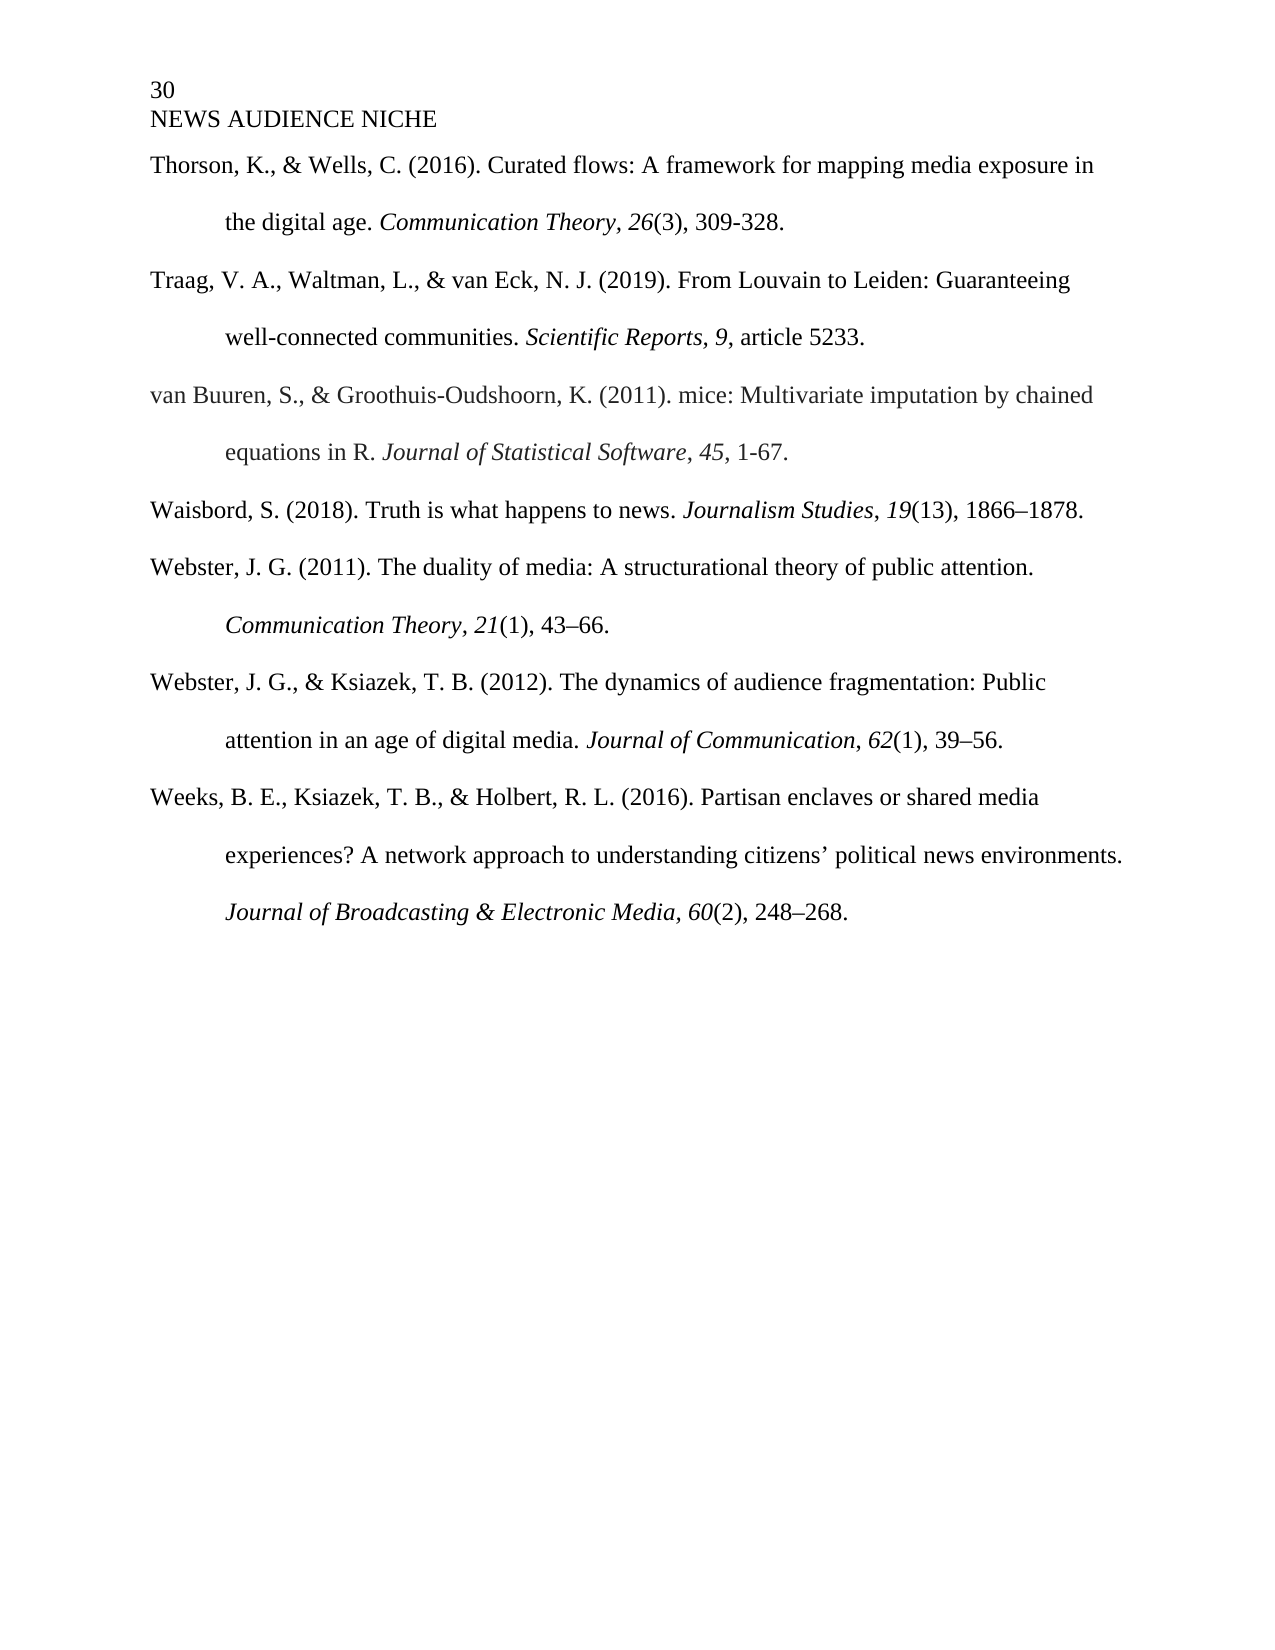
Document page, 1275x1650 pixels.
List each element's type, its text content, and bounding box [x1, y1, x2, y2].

text Waisbord, S. (2018). Truth is what happens to news. Journalism Studies, 19(13), 1866–1878. [150, 495, 1125, 524]
text Traag, V. A., Waltman, L., & van Eck, N. J. (2019). From Louvain to Leiden: Guaranteeing well-connected communities. Scientific Reports, 9, article 5233. [150, 265, 1125, 351]
text Webster, J. G. (2011). The duality of media: A structurational theory of public attention. Communication Theory, 21(1), 43–66. [150, 552, 1125, 639]
text Weeks, B. E., Ksiazek, T. B., & Holbert, R. L. (2016). Partisan enclaves or shared media experiences? A network approach to understanding citizens’ political news environments. Journal of Broadcasting & Electronic Media, 60(2), 248–268. [150, 782, 1125, 926]
text Webster, J. G., & Ksiazek, T. B. (2012). The dynamics of audience fragmentation: Public attention in an age of digital media. Journal of Communication, 62(1), 39–56. [150, 667, 1125, 754]
text Thorson, K., & Wells, C. (2016). Curated flows: A framework for mapping media exposure in the digital age. Communication Theory, 26(3), 309-328. [150, 150, 1125, 236]
text van Buuren, S., & Groothuis-Oudshoorn, K. (2011). mice: Multivariate imputation by chained equations in R. Journal of Statistical Software, 45, 1-67. [150, 380, 1125, 466]
